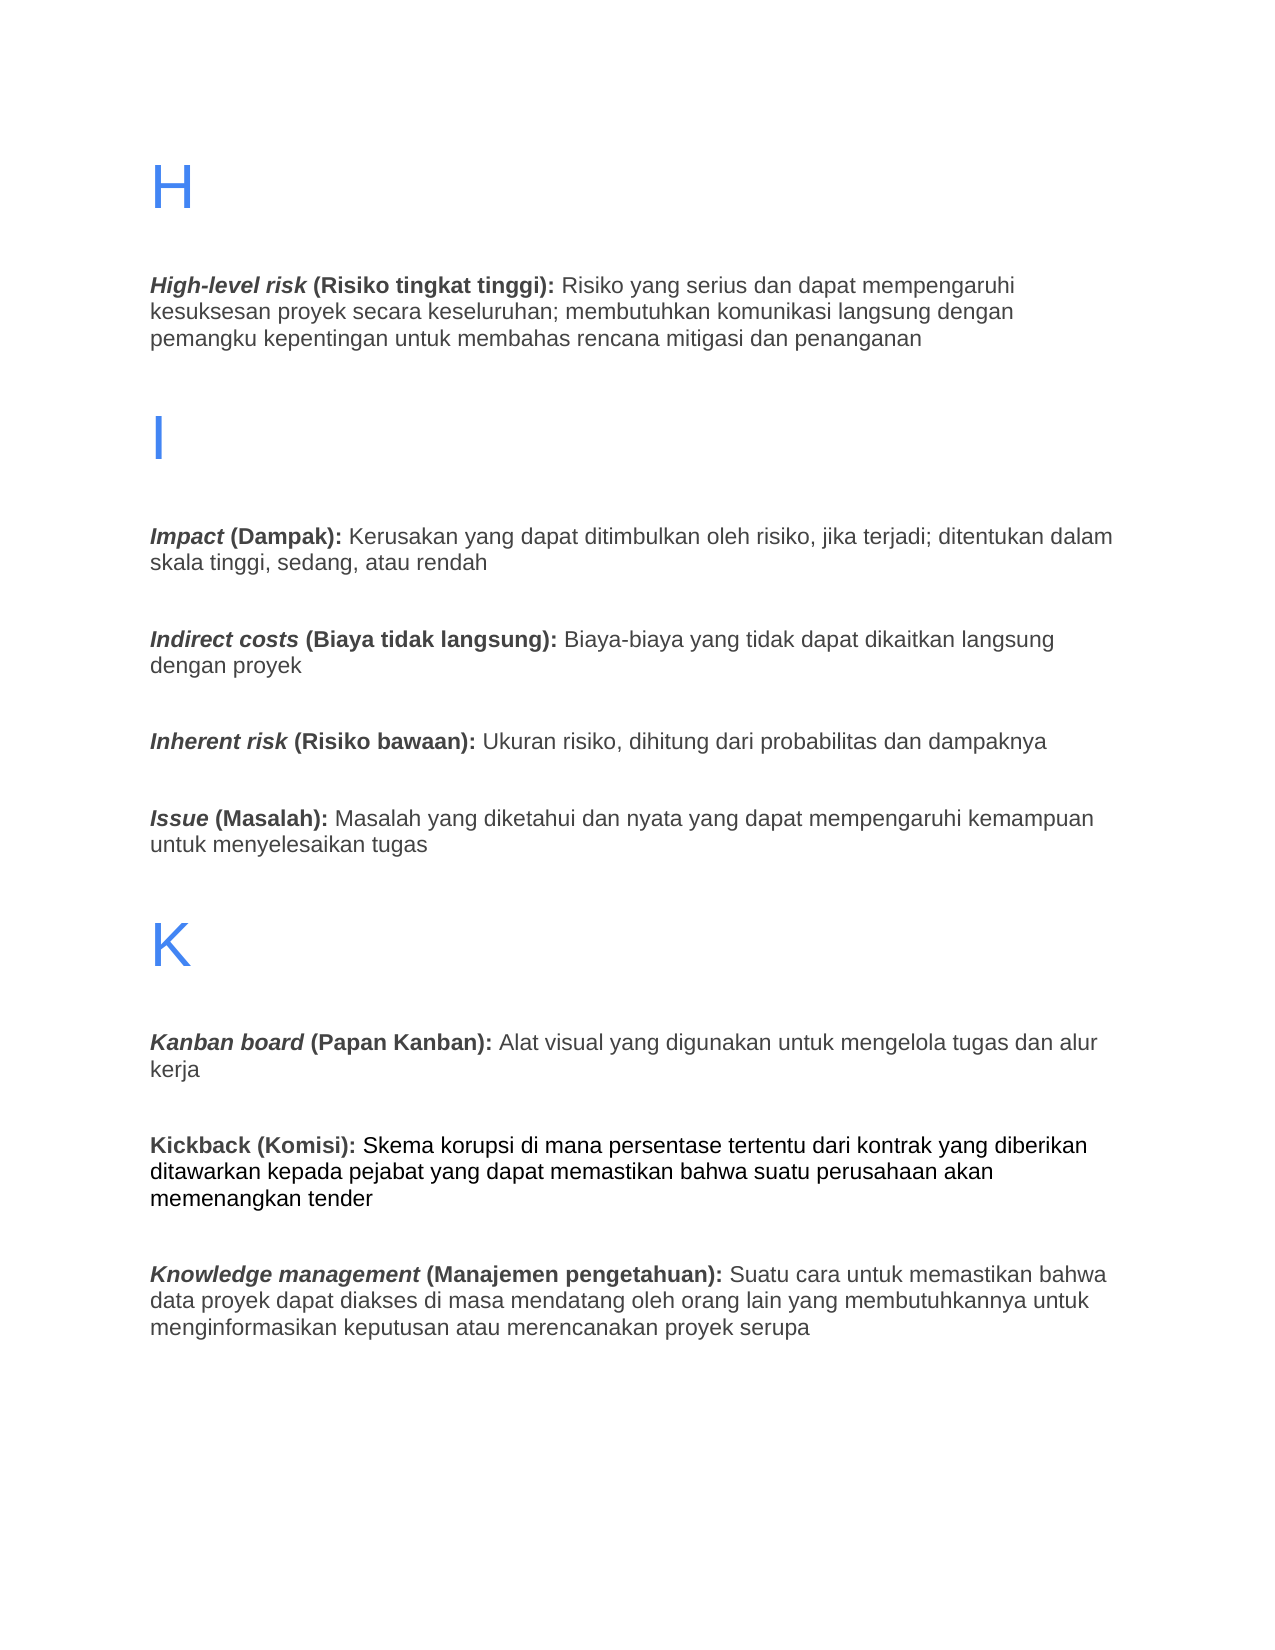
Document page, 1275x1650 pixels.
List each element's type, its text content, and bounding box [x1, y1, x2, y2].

text Knowledge management (Manajemen pengetahuan): Suatu cara untuk memastikan bahwa data proyek dapat diakses di masa mendatang oleh orang lain yang membutuhkannya untuk menginformasikan keputusan atau merencanakan proyek serupa [150, 1261, 1125, 1340]
text High-level risk (Risiko tingkat tinggi): Risiko yang serius dan dapat mempengaruhi kesuksesan proyek secara keseluruhan; membutuhkan komunikasi langsung dengan pemangku kepentingan untuk membahas rencana mitigasi dan penanganan [150, 272, 1125, 351]
text Impact (Dampak): Kerusakan yang dapat ditimbulkan oleh risiko, jika terjadi; ditentukan dalam skala tinggi, sedang, atau rendah [150, 523, 1125, 576]
text Issue (Masalah): Masalah yang diketahui dan nyata yang dapat mempengaruhi kemampuan untuk menyelesaikan tugas [150, 804, 1125, 857]
text K [150, 907, 1125, 979]
text Indirect costs (Biaya tidak langsung): Biaya-biaya yang tidak dapat dikaitkan langsung dengan proyek [150, 626, 1125, 678]
text Inherent risk (Risiko bawaan): Ukuran risiko, dihitung dari probabilitas dan dampaknya [150, 728, 1125, 754]
text Kanban board (Papan Kanban): Alat visual yang digunakan untuk mengelola tugas dan alur kerja [150, 1029, 1125, 1082]
text H [150, 150, 1125, 222]
text Kickback (Komisi): Skema korupsi di mana persentase tertentu dari kontrak yang diberikan ditawarkan kepada pejabat yang dapat memastikan bahwa suatu perusahaan akan memenangkan tender [150, 1132, 1125, 1211]
text I [150, 401, 1125, 473]
